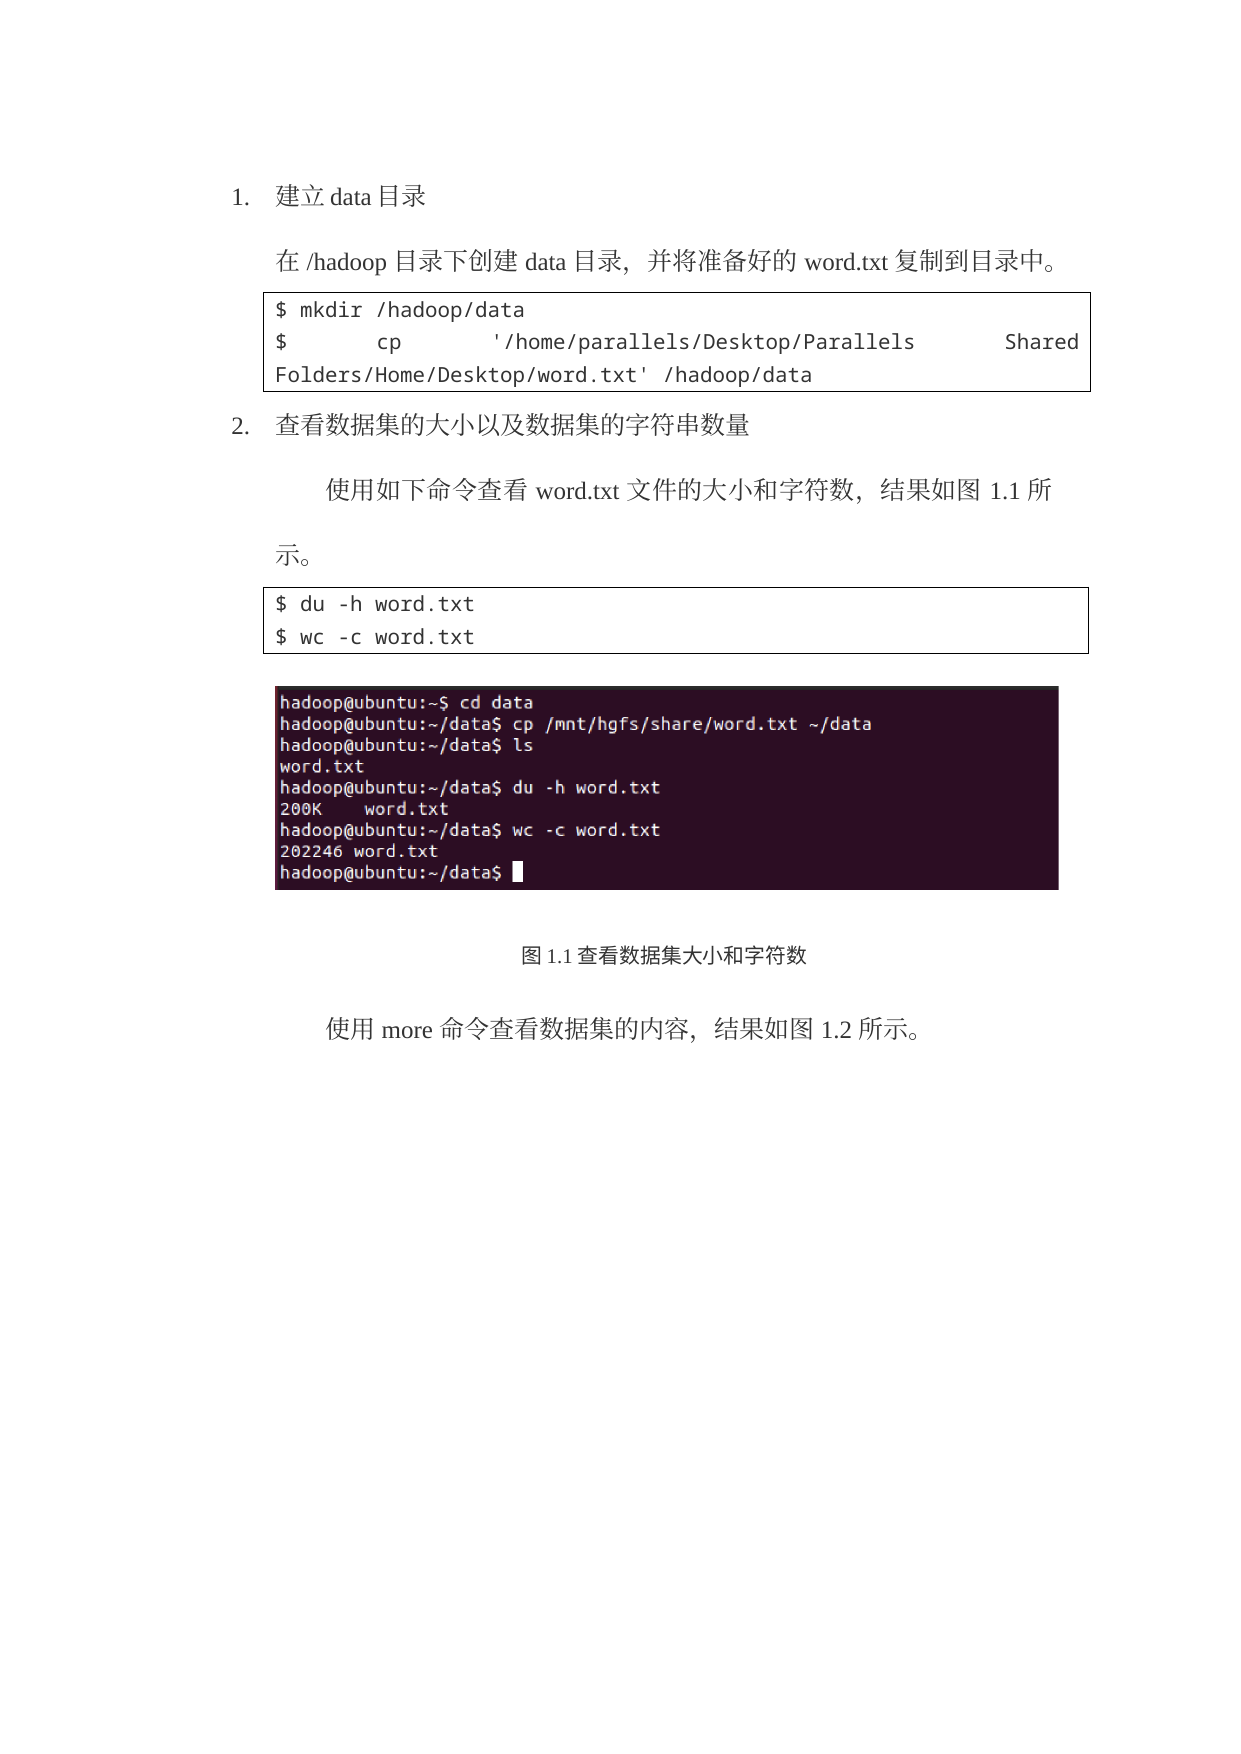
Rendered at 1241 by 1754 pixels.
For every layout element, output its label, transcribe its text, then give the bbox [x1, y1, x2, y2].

text 使用如下命令查看 word.txt 文件的大小和字符数，结果如图 1.1 所示。 [275, 457, 1053, 587]
table_header 图 1.1 查看数据集大小和字符数 [269, 686, 1059, 995]
text 在 /hadoop 目录下创建 data 目录，并将准备好的 word.txt 复制到目录中。 [275, 227, 1053, 292]
list 查看数据集的大小以及数据集的字符串数量 [231, 392, 1053, 457]
list 建立data目录 [231, 162, 1053, 227]
picture [275, 686, 1059, 890]
text 使用 more 命令查看数据集的内容，结果如图 1.2 所示。 [275, 995, 1053, 1060]
table_header $ du -h word.txt $ wc -c word.txt [264, 588, 1088, 653]
table_header $ mkdir /hadoop/data $ cp '/home/parallels/Desktop/Parallels Shared Folders/Home/Desktop/word.txt' /hadoop/data [264, 293, 1090, 391]
